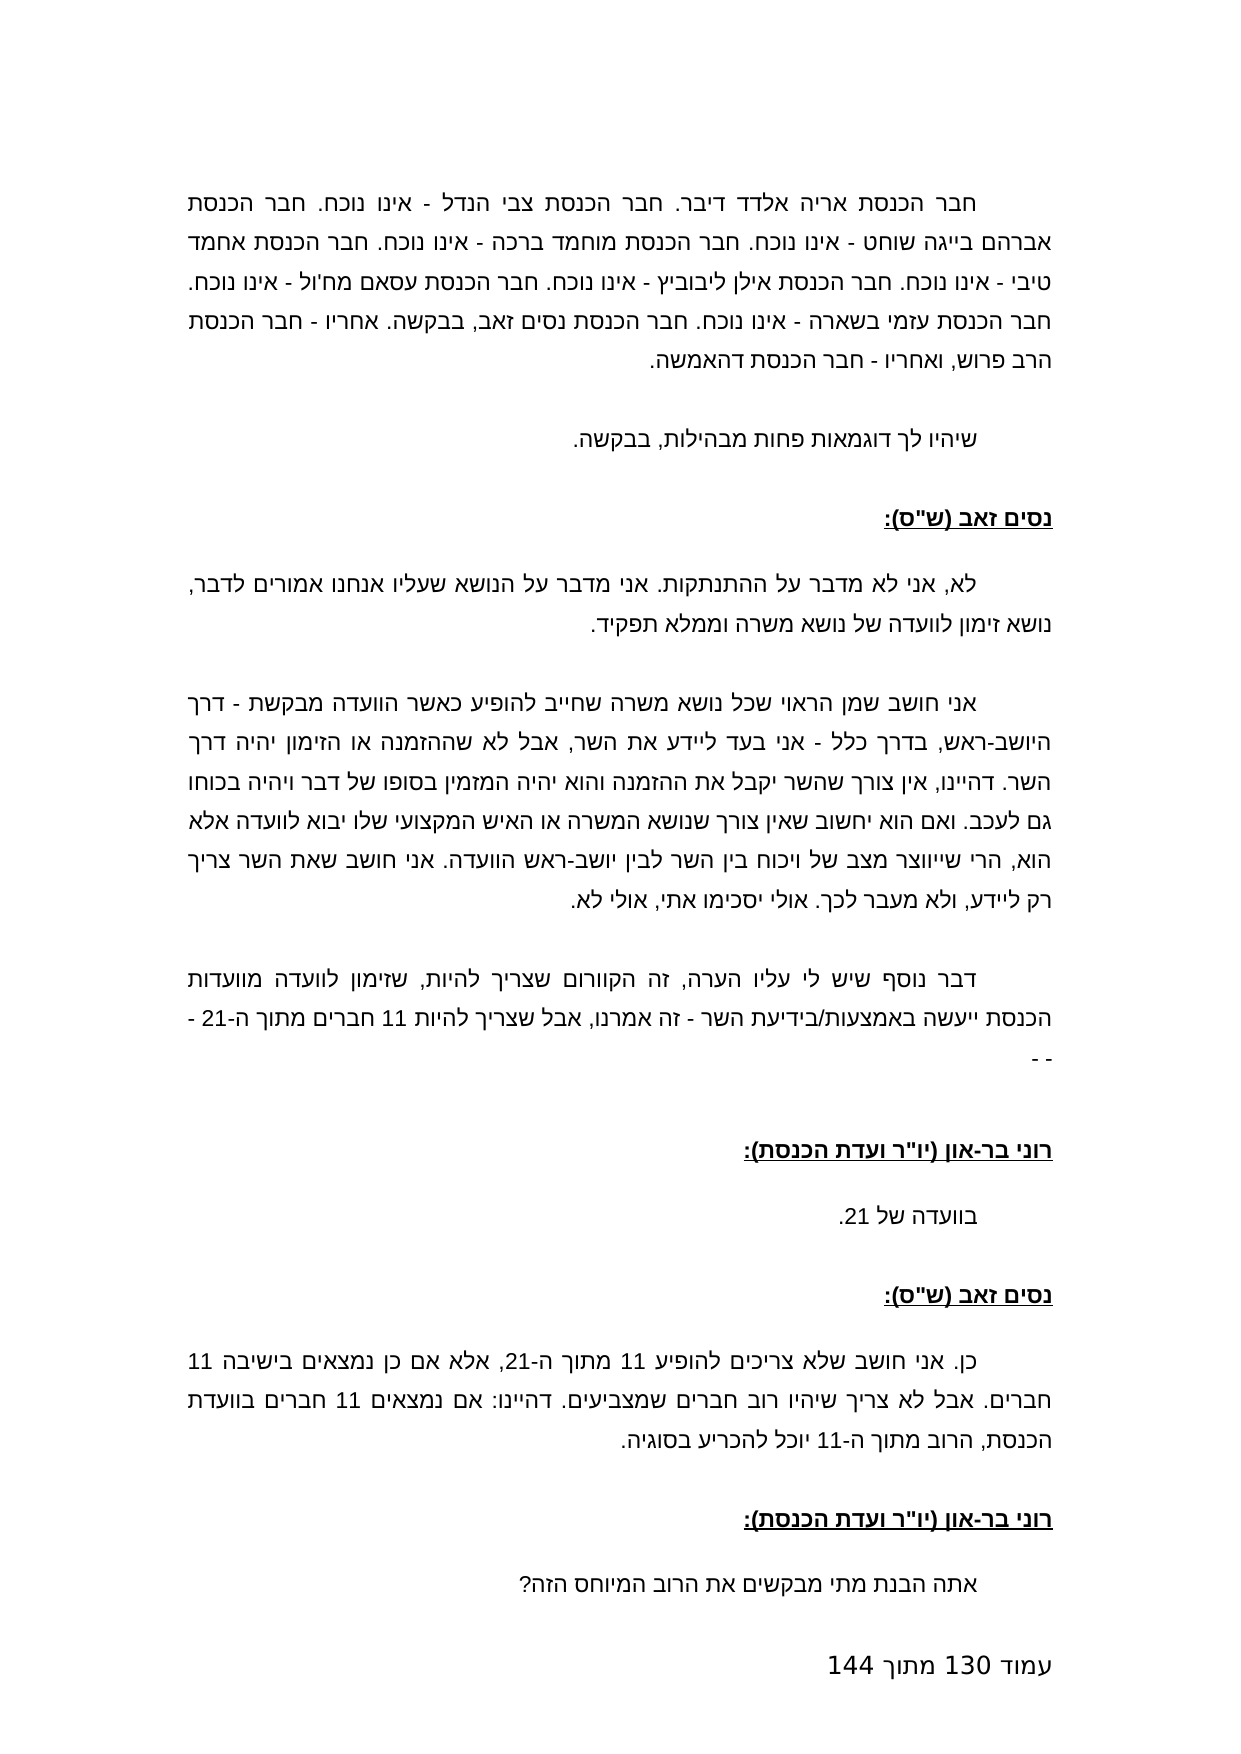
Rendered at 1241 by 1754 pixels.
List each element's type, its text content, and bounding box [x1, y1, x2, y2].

text אני חושב שמן הראוי שכל נושא משרה שחייב להופיע כאשר הוועדה מבקשת - דרך היושב-ראש, בדרך כלל - אני בעד ליידע את השר, אבל לא שההזמנה או הזימון יהיה דרך השר. דהיינו, אין צורך שהשר יקבל את ההזמנה והוא יהיה המזמין בסופו של דבר ויהיה בכוחו גם לעכב. ואם הוא יחשוב שאין צורך שנושא המשרה או האיש המקצועי שלו יבוא לוועדה אלא הוא, הרי שייווצר מצב של ויכוח בין השר לבין יושב-ראש הוועדה. אני חושב שאת השר צריך רק ליידע, ולא מעבר לכך. אולי יסכימו אתי, אולי לא. [187, 689, 1053, 913]
text כן. אני חושב שלא צריכים להופיע 11 מתוך ה-21, אלא אם כן נמצאים בישיבה 11 חברים. אבל לא צריך שיהיו רוב חברים שמצביעים. דהיינו: אם נמצאים 11 חברים בוועדת הכנסת, הרוב מתוך ה-11 יוכל להכריע בסוגיה. [187, 1348, 1053, 1453]
text נסים זאב (ש"ס): [187, 505, 1053, 532]
text חבר הכנסת אריה אלדד דיבר. חבר הכנסת צבי הנדל - אינו נוכח. חבר הכנסת אברהם בייגה שוחט - אינו נוכח. חבר הכנסת מוחמד ברכה - אינו נוכח. חבר הכנסת אחמד טיבי - אינו נוכח. חבר הכנסת אילן ליבוביץ - אינו נוכח. חבר הכנסת עסאם מח'ול - אינו נוכח. חבר הכנסת עזמי בשארה - אינו נוכח. חבר הכנסת נסים זאב, בבקשה. אחריו - חבר הכנסת הרב פרוש, ואחריו - חבר הכנסת דהאמשה. [187, 189, 1053, 374]
text רוני בר-און (יו"ר ועדת הכנסת): [187, 1506, 1053, 1532]
text שיהיו לך דוגמאות פחות מבהילות, בבקשה. [187, 426, 1053, 453]
text אתה הבנת מתי מבקשים את הרוב המיוחס הזה? [187, 1571, 1053, 1598]
text נסים זאב (ש"ס): [187, 1282, 1053, 1308]
text לא, אני לא מדבר על ההתנתקות. אני מדבר על הנושא שעליו אנחנו אמורים לדבר, נושא זימון לוועדה של נושא משרה וממלא תפקיד. [187, 571, 1053, 637]
text רוני בר-און (יו"ר ועדת הכנסת): [187, 1137, 1053, 1163]
text דבר נוסף שיש לי עליו הערה, זה הקוורום שצריך להיות, שזימון לוועדה מוועדות הכנסת ייעשה באמצעות/בידיעת השר - זה אמרנו, אבל שצריך להיות 11 חברים מתוך ה-21 - - - [187, 966, 1053, 1071]
text בוועדה של 21. [187, 1203, 1053, 1229]
